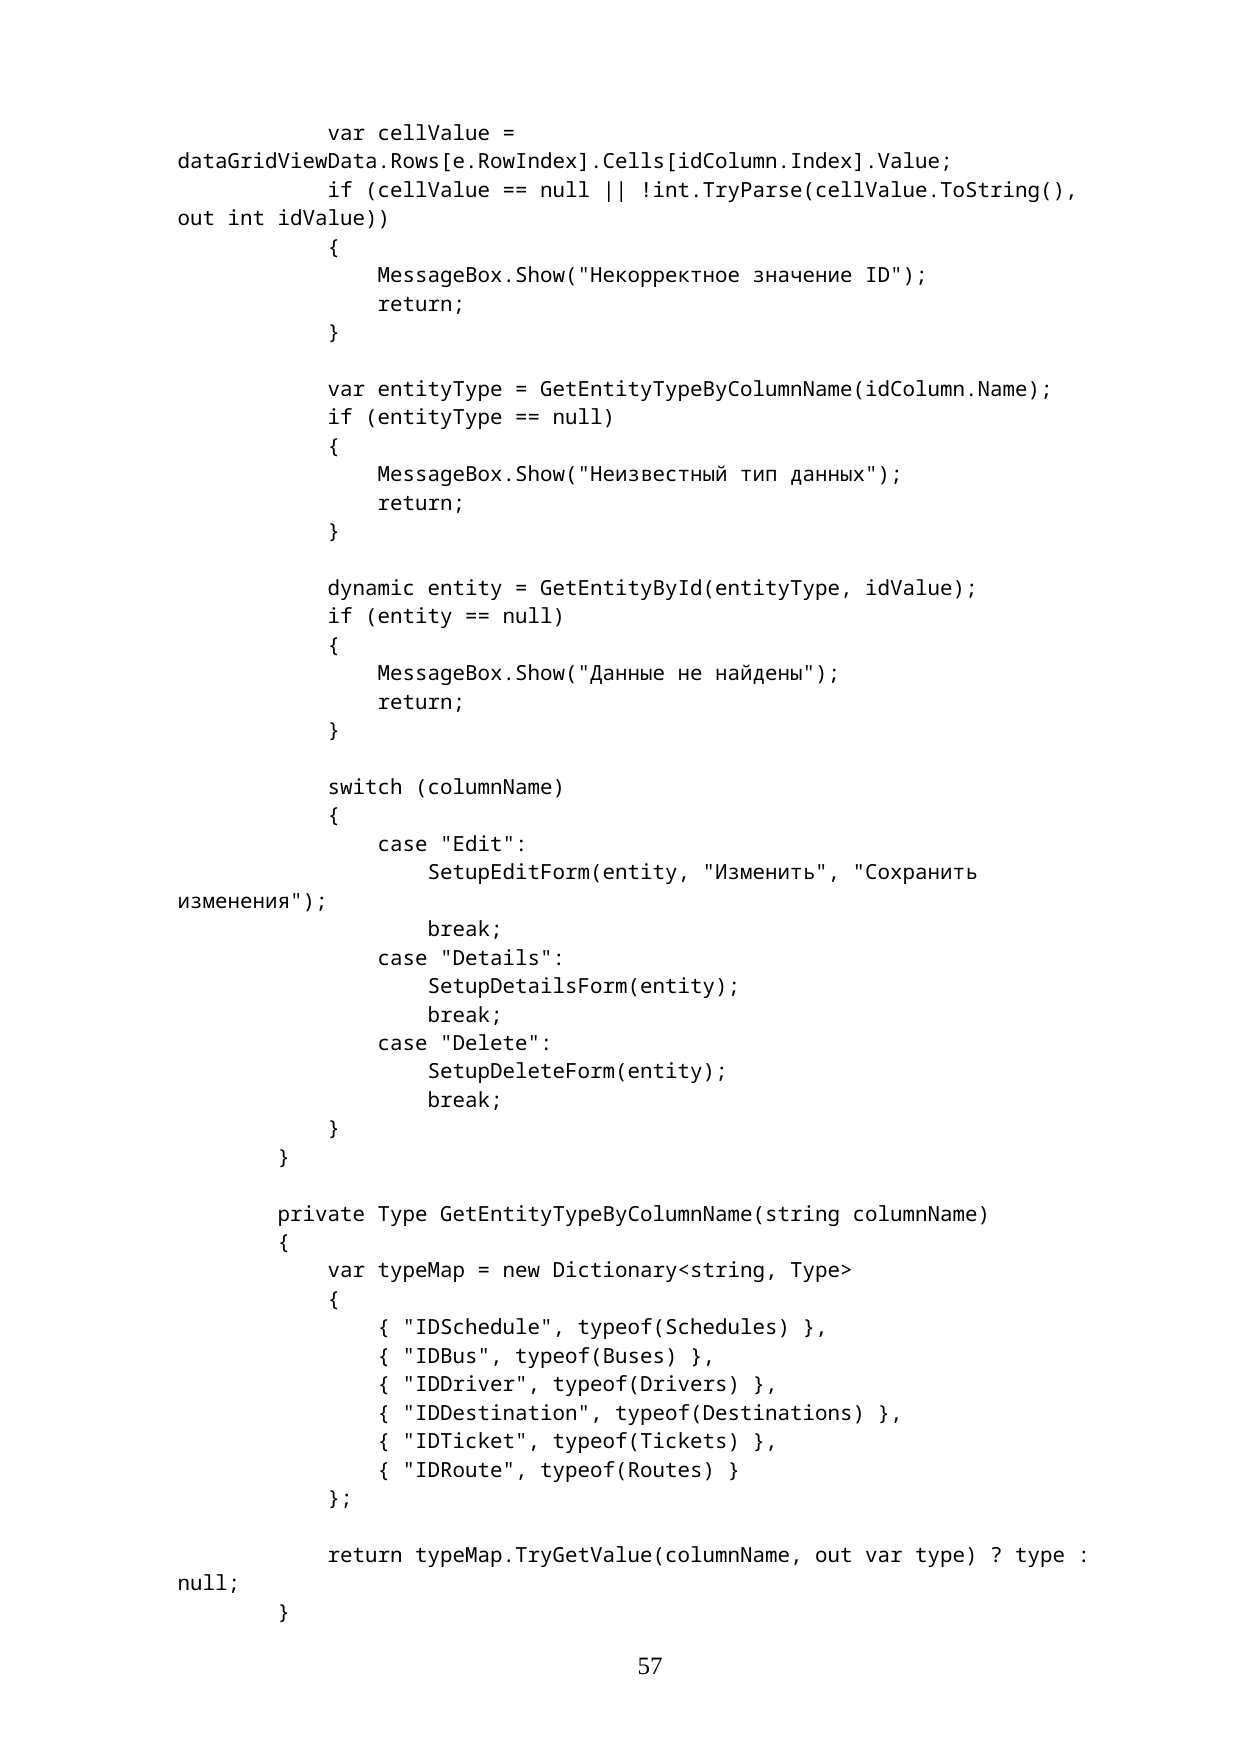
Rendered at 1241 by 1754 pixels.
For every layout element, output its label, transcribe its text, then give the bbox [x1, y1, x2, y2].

text } [177, 516, 1122, 545]
text return typeMap.TryGetValue(columnName, out var type) ? type : null; [177, 1540, 1122, 1597]
text var typeMap = new Dictionary<string, Type> [177, 1256, 1122, 1284]
text return; [177, 488, 1122, 516]
text } [177, 1597, 1122, 1625]
text if (cellValue == null || !int.TryParse(cellValue.ToString(), out int idValue)) [177, 175, 1122, 232]
text if (entity == null) [177, 602, 1122, 630]
text { "IDSchedule", typeof(Schedules) }, [177, 1312, 1122, 1341]
text var cellValue = dataGridViewData.Rows[e.RowIndex].Cells[idColumn.Index].Value; [177, 118, 1122, 175]
text { "IDTicket", typeof(Tickets) }, [177, 1426, 1122, 1455]
text { [177, 232, 1122, 260]
text MessageBox.Show("Некорректное значение ID"); [177, 260, 1122, 289]
text return; [177, 687, 1122, 715]
text } [177, 317, 1122, 346]
text } [177, 1142, 1122, 1170]
text break; [177, 914, 1122, 943]
text dynamic entity = GetEntityById(entityType, idValue); [177, 573, 1122, 602]
text SetupDetailsForm(entity); [177, 971, 1122, 1000]
text if (entityType == null) [177, 402, 1122, 431]
text switch (columnName) [177, 772, 1122, 801]
text break; [177, 1000, 1122, 1028]
text MessageBox.Show("Неизвестный тип данных"); [177, 459, 1122, 488]
text } [177, 715, 1122, 744]
text } [177, 1113, 1122, 1142]
text { [177, 1284, 1122, 1312]
text }; [177, 1483, 1122, 1512]
text case "Delete": [177, 1028, 1122, 1057]
text break; [177, 1085, 1122, 1113]
text { "IDDriver", typeof(Drivers) }, [177, 1369, 1122, 1398]
text { [177, 431, 1122, 459]
text case "Edit": [177, 829, 1122, 857]
text { "IDBus", typeof(Buses) }, [177, 1341, 1122, 1369]
text { [177, 1227, 1122, 1256]
text { "IDDestination", typeof(Destinations) }, [177, 1398, 1122, 1426]
text { [177, 630, 1122, 658]
text MessageBox.Show("Данные не найдены"); [177, 658, 1122, 687]
text var entityType = GetEntityTypeByColumnName(idColumn.Name); [177, 374, 1122, 402]
text { [177, 801, 1122, 829]
text case "Details": [177, 943, 1122, 971]
text return; [177, 289, 1122, 317]
text SetupEditForm(entity, "Изменить", "Сохранить изменения"); [177, 857, 1122, 914]
text { "IDRoute", typeof(Routes) } [177, 1455, 1122, 1483]
text private Type GetEntityTypeByColumnName(string columnName) [177, 1199, 1122, 1227]
text SetupDeleteForm(entity); [177, 1057, 1122, 1085]
